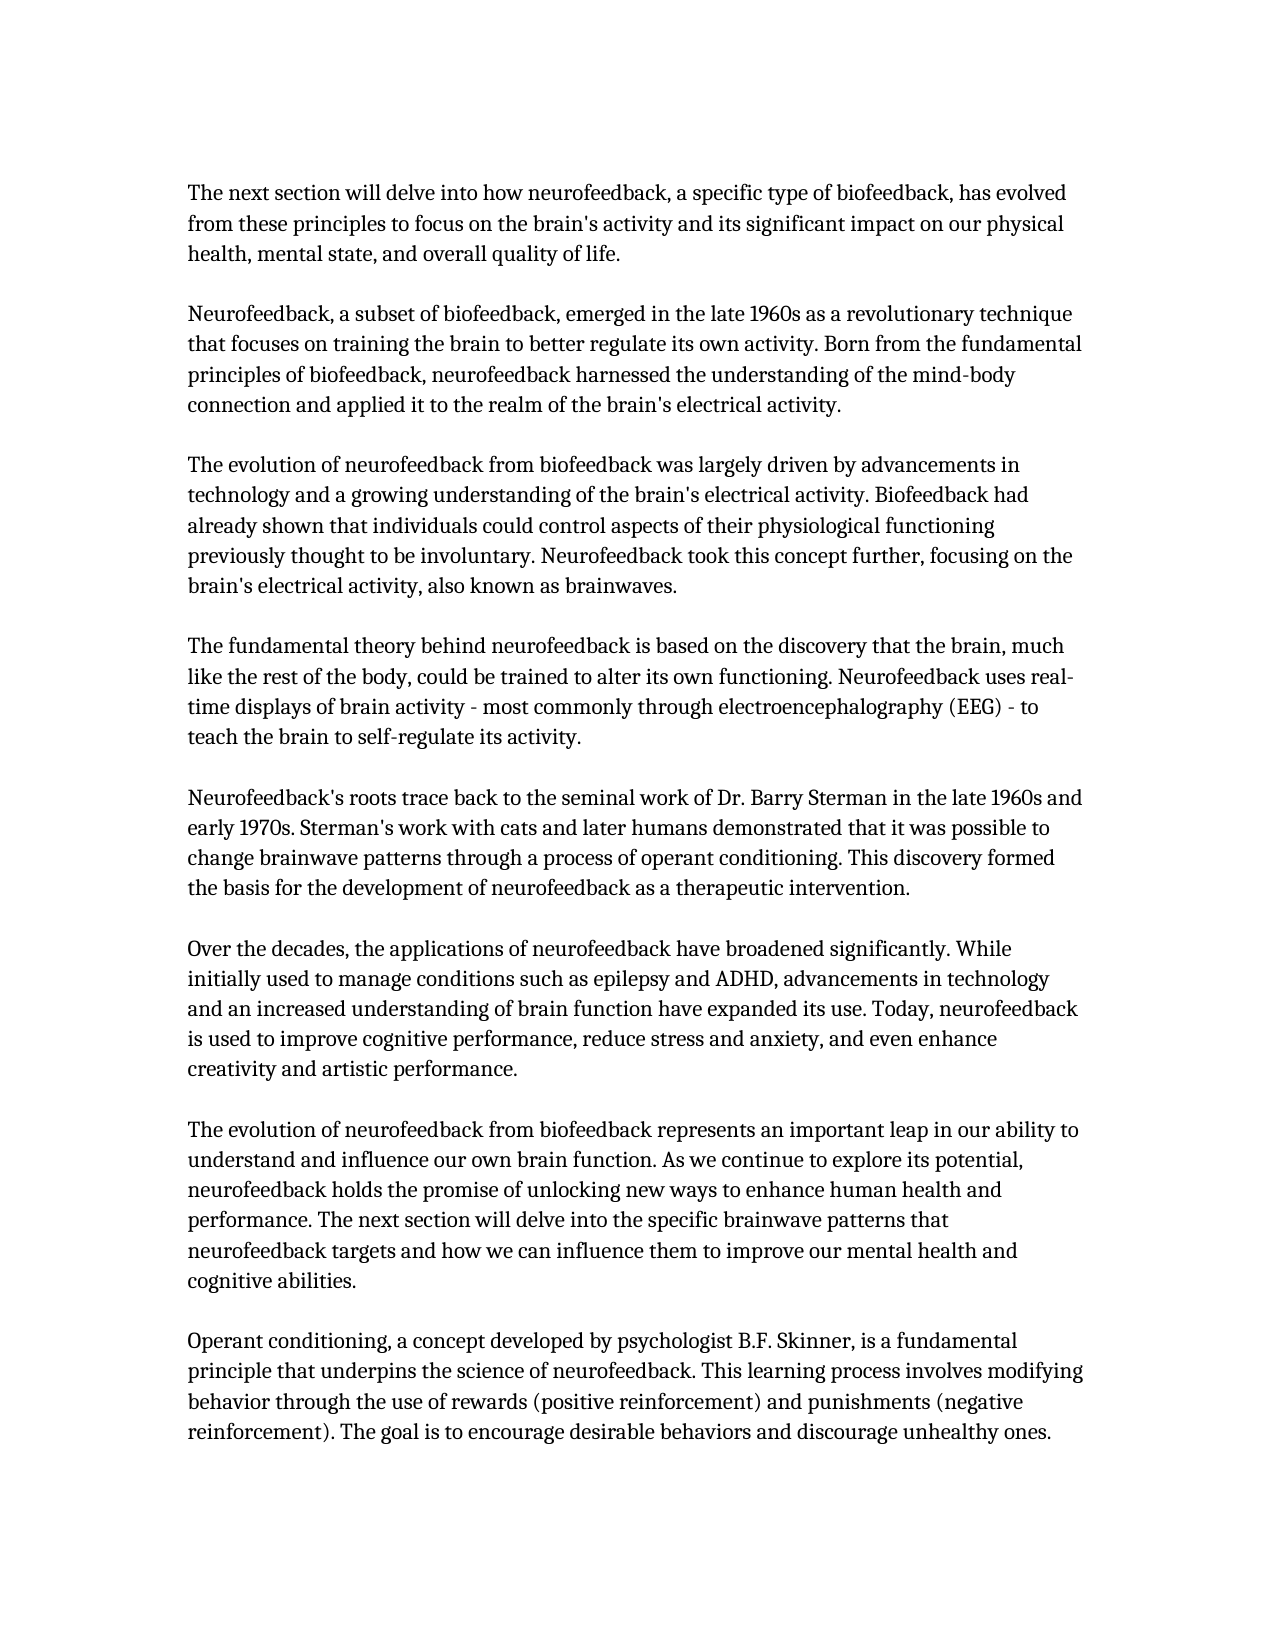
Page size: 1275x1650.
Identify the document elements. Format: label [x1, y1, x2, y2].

text [187, 150, 1087, 1475]
